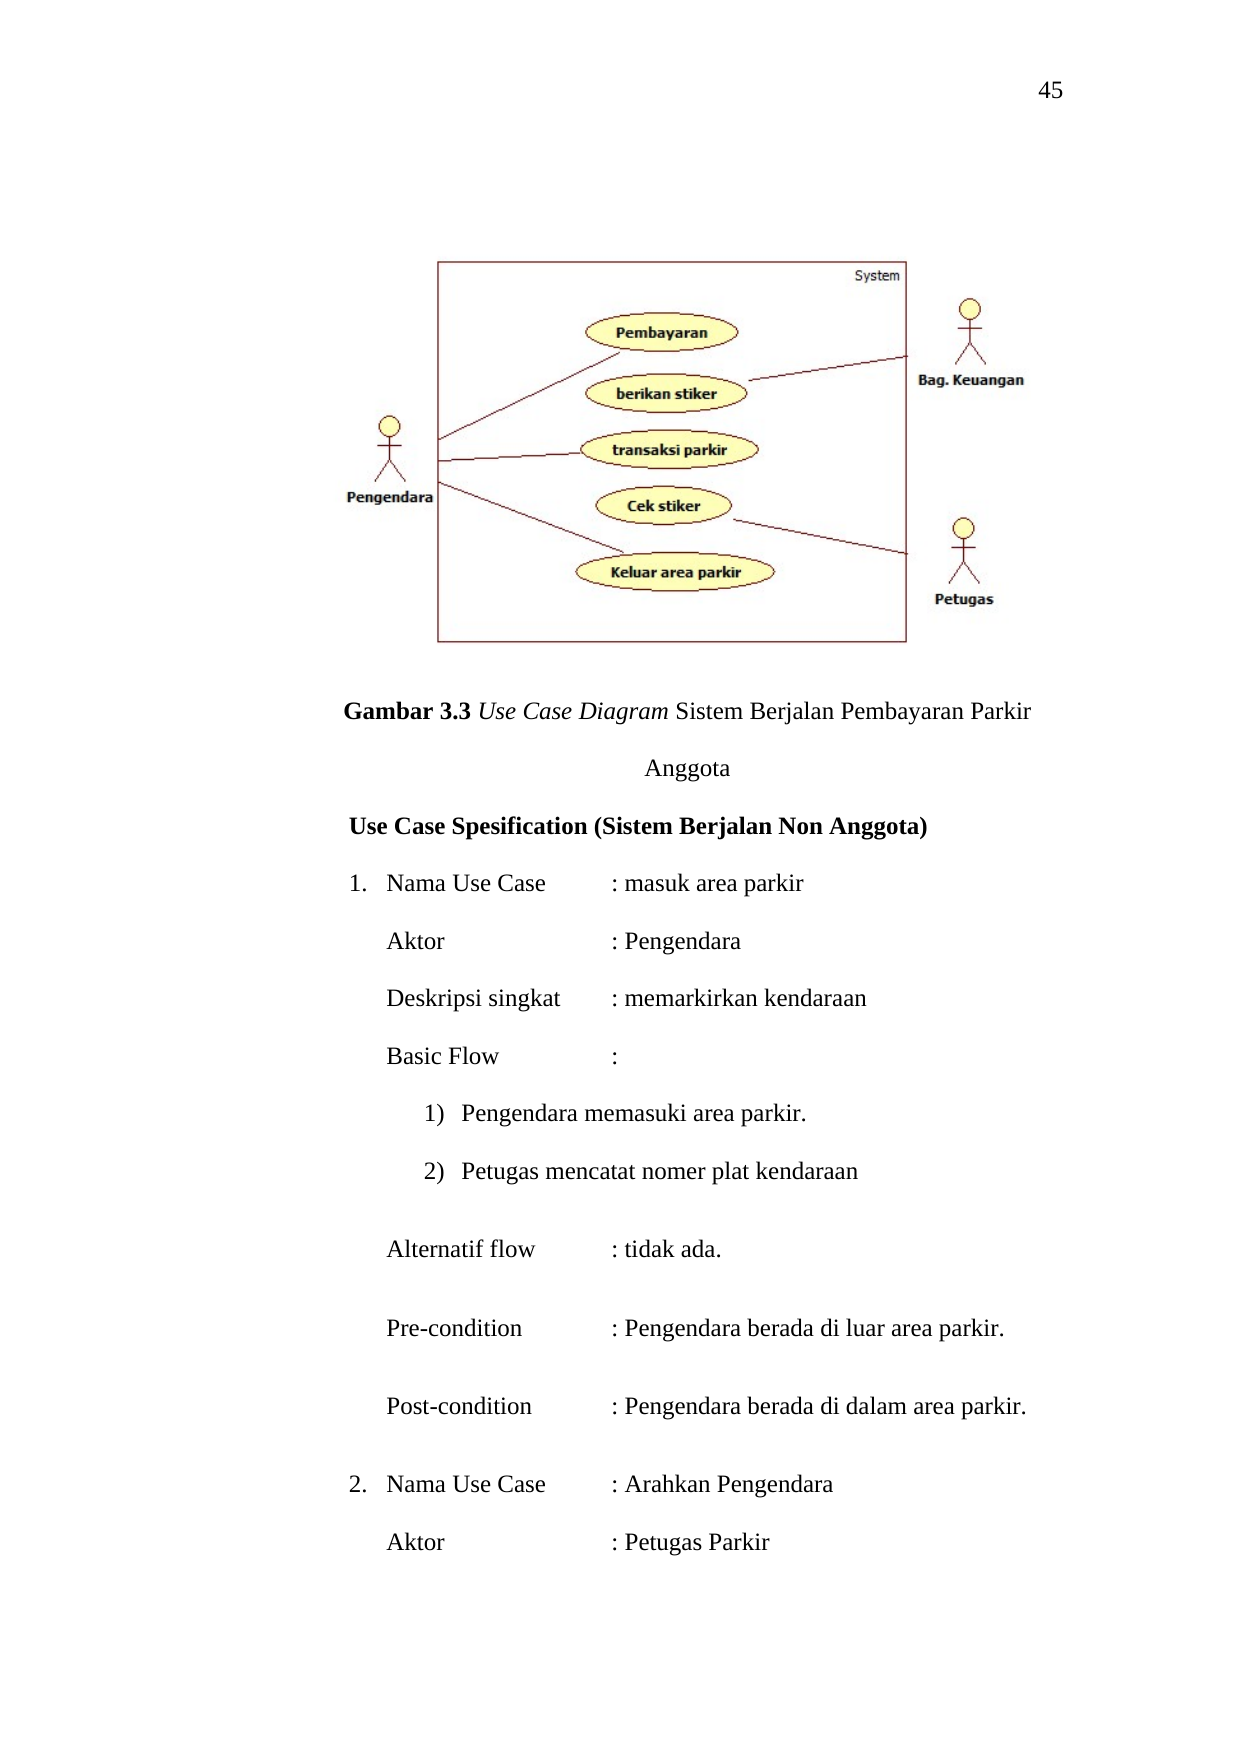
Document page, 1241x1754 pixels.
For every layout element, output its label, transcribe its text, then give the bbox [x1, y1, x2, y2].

list Basic Flow : [386, 1041, 1063, 1070]
list Pengendara memasuki area parkir. [424, 1098, 1063, 1127]
list Nama Use Case : Arahkan Pengendara [349, 1469, 1063, 1498]
list Deskripsi singkat : memarkirkan kendaraan [386, 983, 1063, 1012]
list Gambar 3.3 Use Case Diagram Sistem Berjalan Pembayaran Parkir Anggota [311, 696, 1063, 782]
list Use Case Spesification (Sistem Berjalan Non Anggota) [349, 811, 1063, 840]
list Nama Use Case : masuk area parkir [349, 868, 1063, 897]
list Aktor : Pengendara [386, 926, 1063, 955]
text Post-condition : Pengendara berada di dalam area parkir. [386, 1391, 1063, 1420]
list Aktor : Petugas Parkir [386, 1527, 1063, 1556]
list Petugas mencatat nomer plat kendaraan [424, 1156, 1063, 1185]
text Pre-condition : Pengendara berada di luar area parkir. [386, 1313, 1063, 1341]
picture [315, 236, 1059, 668]
text Alternatif flow : tidak ada. [386, 1234, 1063, 1263]
